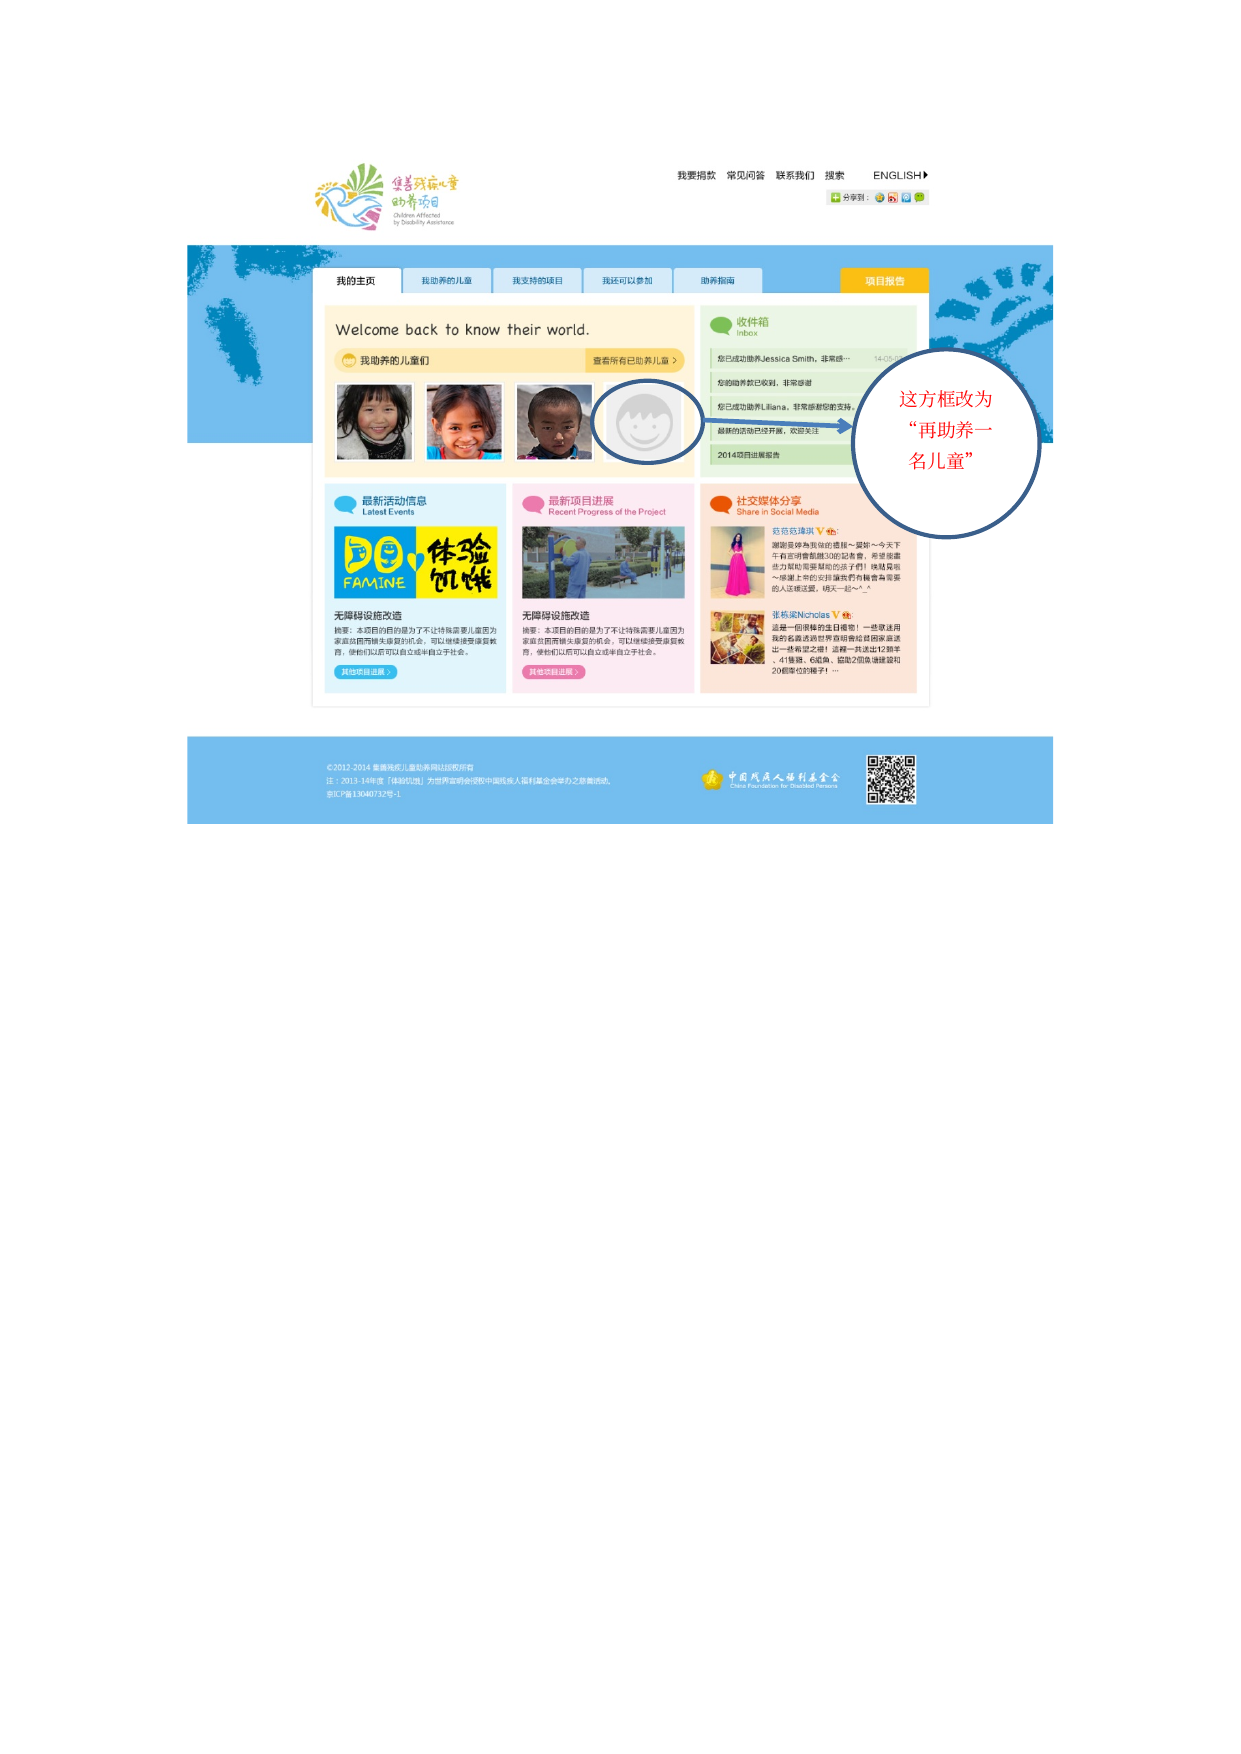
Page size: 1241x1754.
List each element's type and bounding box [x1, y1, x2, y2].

picture [187, 150, 1054, 824]
picture [193, 266, 200, 276]
picture [595, 383, 700, 460]
picture [993, 320, 1054, 438]
